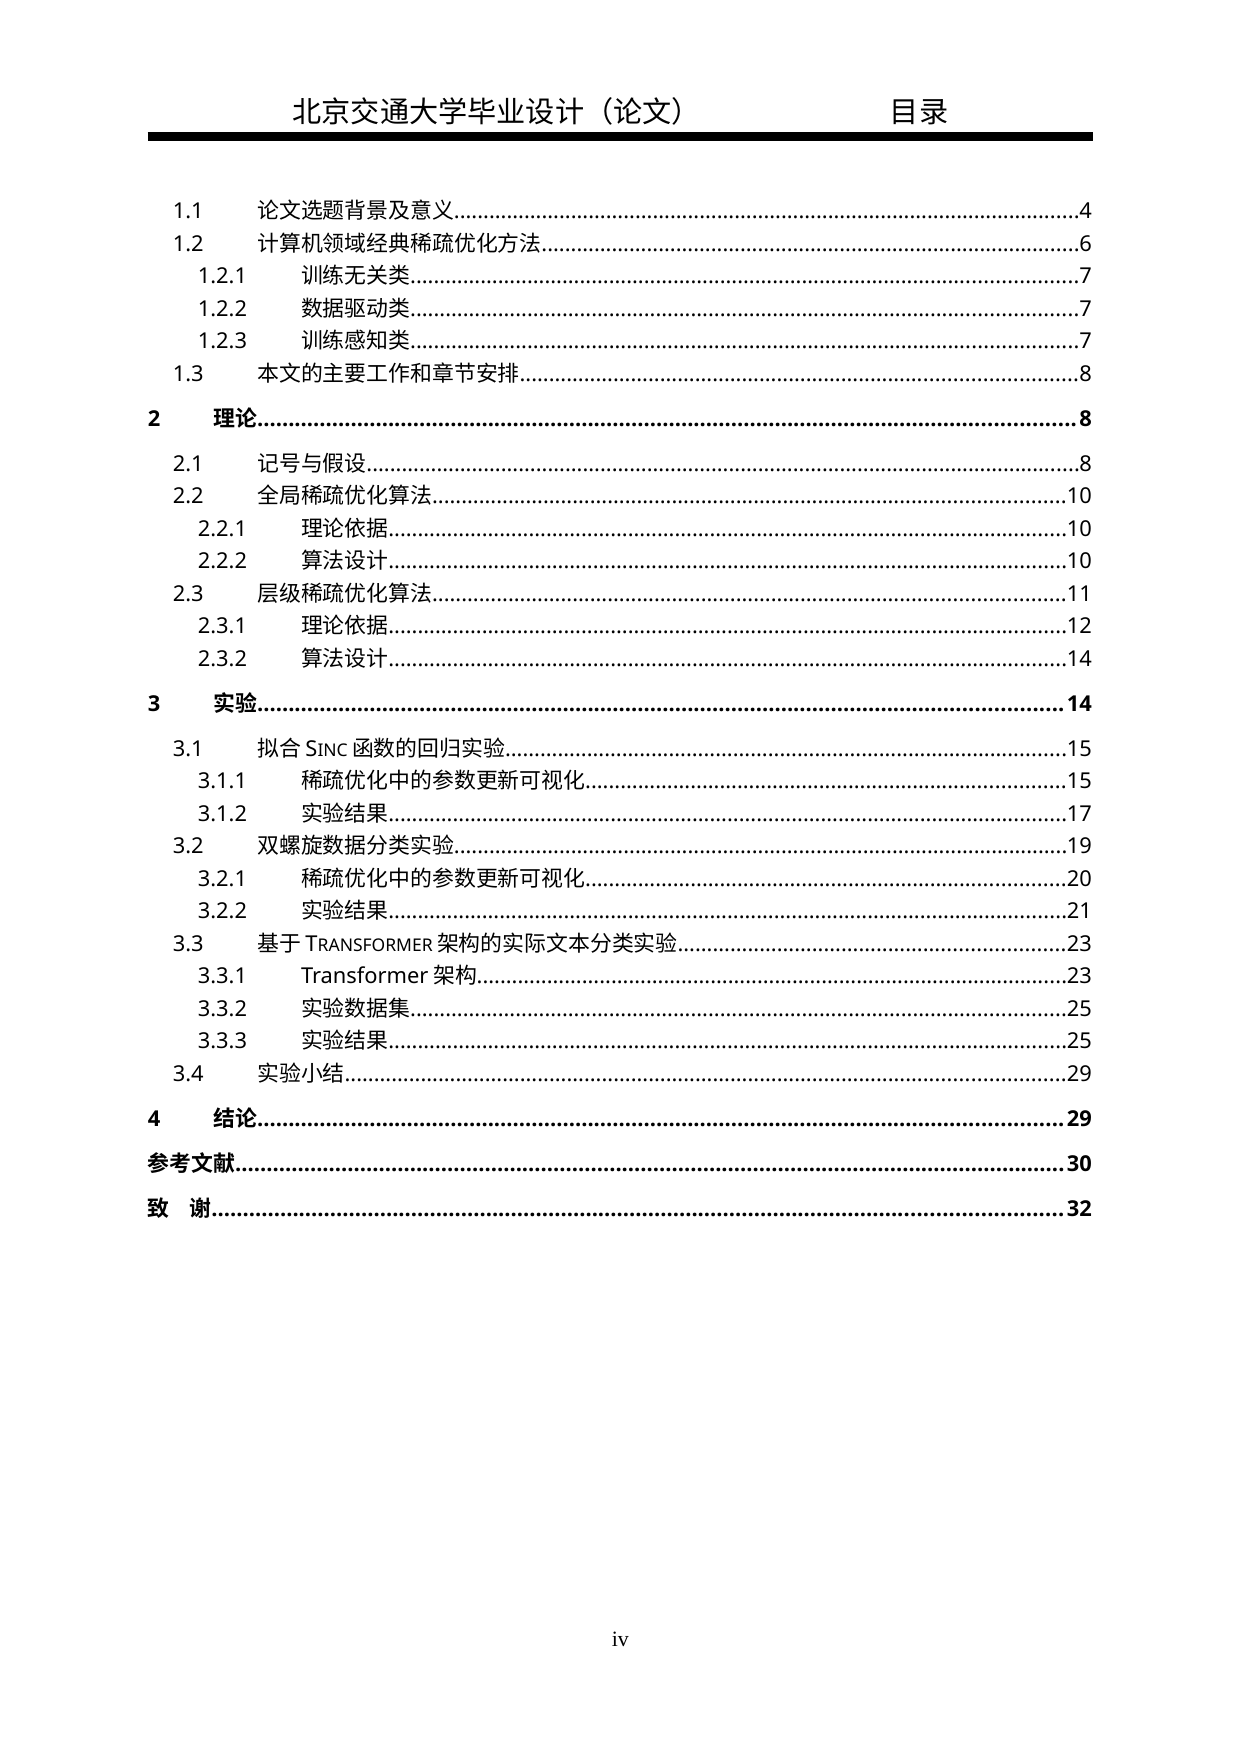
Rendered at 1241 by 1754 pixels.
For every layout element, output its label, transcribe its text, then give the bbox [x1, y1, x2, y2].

text 1.2.3 训练感知类 7 [148, 323, 1092, 355]
text 3.4 实验小结 29 [148, 1055, 1092, 1088]
text 2.1 记号与假设 8 [148, 445, 1092, 478]
text 1.2.1 训练无关类 7 [148, 258, 1092, 290]
text 3 实验 14 [148, 685, 1092, 718]
text 3.2.1 稀疏优化中的参数更新可视化 20 [148, 860, 1092, 893]
text 致 谢 32 [148, 1190, 1092, 1223]
text 1.2.2 数据驱动类 7 [148, 290, 1092, 323]
text 3.2.2 实验结果 21 [148, 893, 1092, 925]
text 2.2.1 理论依据 10 [148, 510, 1092, 543]
text 2.3.2 算法设计 14 [148, 640, 1092, 673]
text 3.3.1 Transformer架构 23 [148, 958, 1092, 990]
text 1.1 论文选题背景及意义 4 [148, 193, 1092, 225]
text 3.3 基于Transformer架构的实际文本分类实验 23 [148, 925, 1092, 958]
text 2.3.1 理论依据 12 [148, 608, 1092, 640]
text 2.2 全局稀疏优化算法 10 [148, 478, 1092, 510]
text 3.1.1 稀疏优化中的参数更新可视化 15 [148, 763, 1092, 795]
text 3.2 双螺旋数据分类实验 19 [148, 828, 1092, 860]
text 3.1 拟合Sinc函数的回归实验 15 [148, 730, 1092, 763]
text 2.3 层级稀疏优化算法 11 [148, 575, 1092, 608]
text 3.3.2 实验数据集 25 [148, 990, 1092, 1023]
text 2.2.2 算法设计 10 [148, 543, 1092, 575]
text 4 结论 29 [148, 1100, 1092, 1133]
text 1.2 计算机领域经典稀疏优化方法 6 [148, 225, 1092, 258]
text 3.1.2 实验结果 17 [148, 795, 1092, 828]
text 2 理论 8 [148, 400, 1092, 433]
text 3.3.3 实验结果 25 [148, 1023, 1092, 1055]
text 1.3 本文的主要工作和章节安排 8 [148, 355, 1092, 388]
text 参考文献 30 [148, 1145, 1092, 1178]
